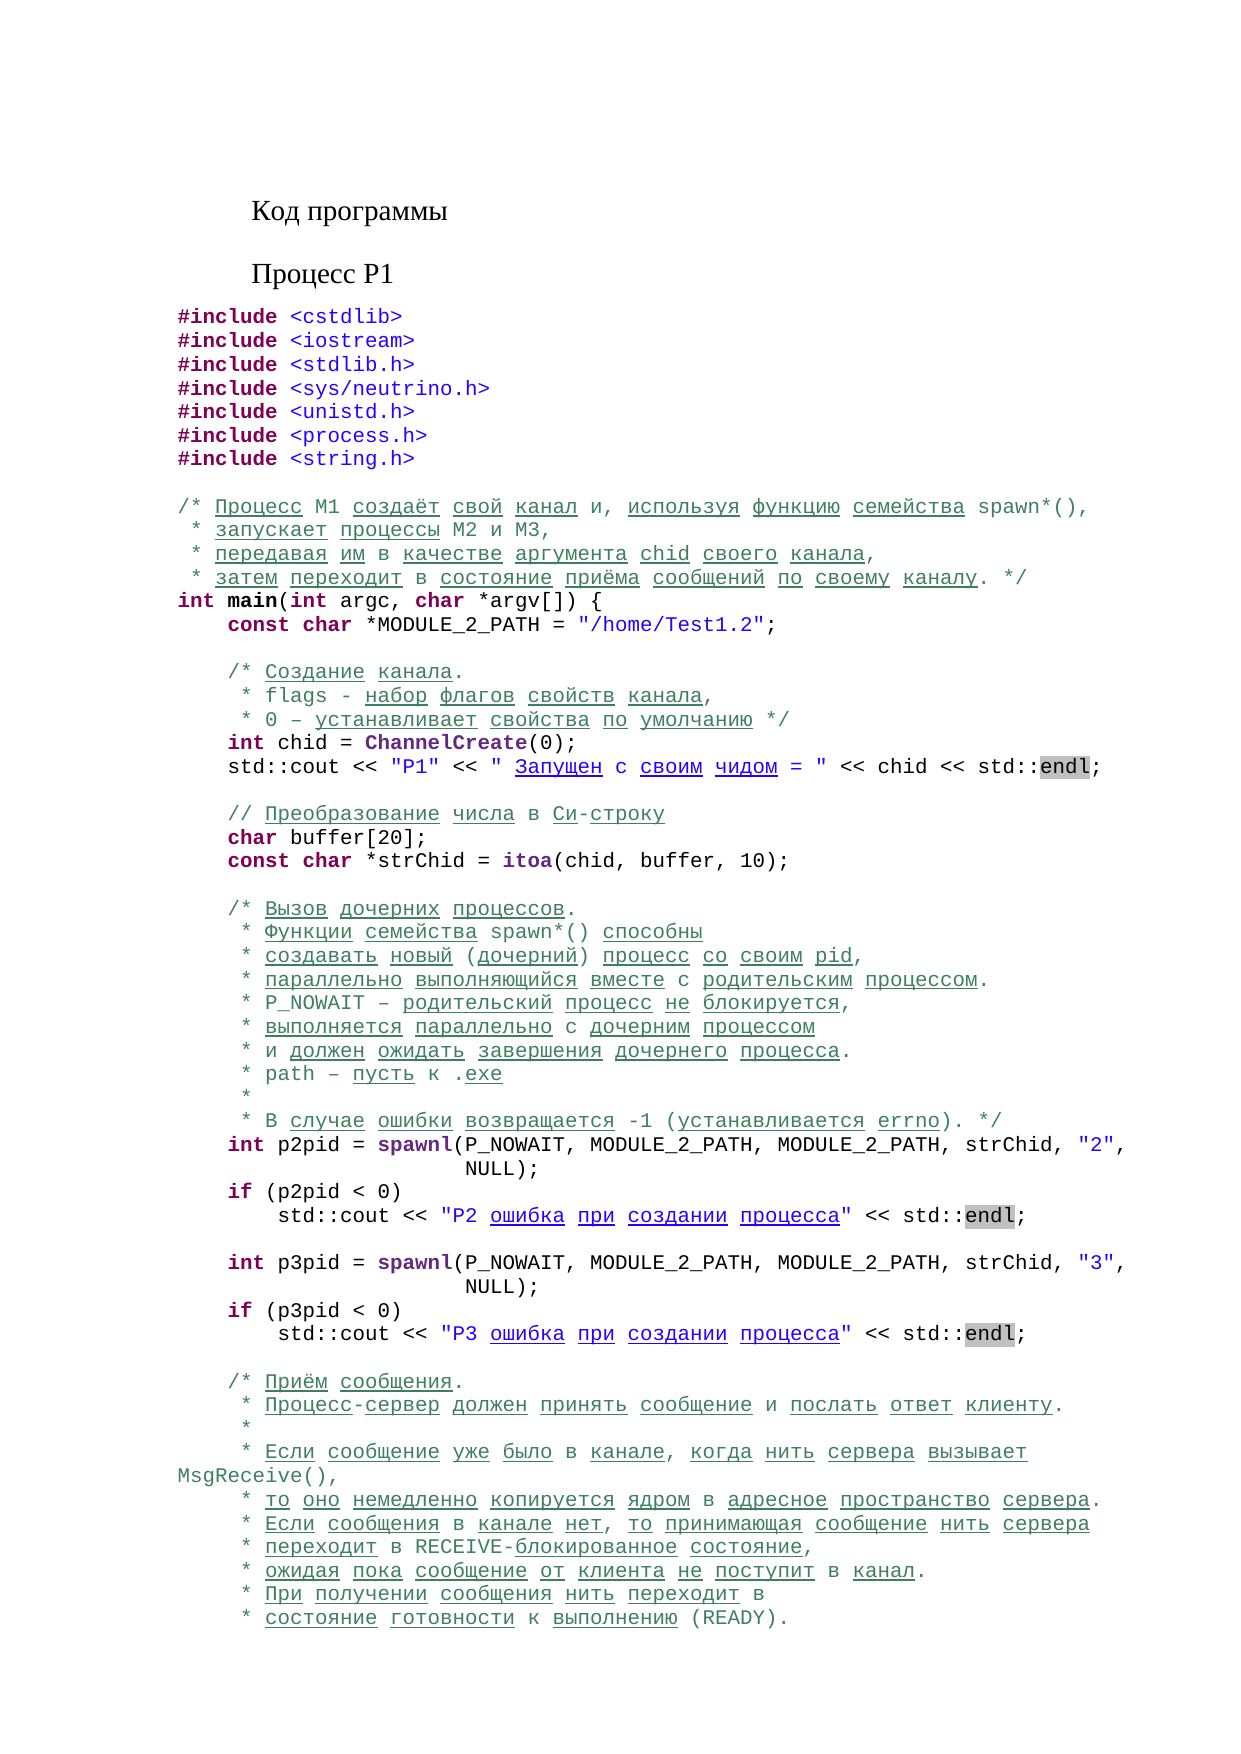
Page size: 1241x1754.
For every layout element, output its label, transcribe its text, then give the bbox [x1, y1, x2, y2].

text const char *strChid = itoa(chid, buffer, 10); [177, 850, 1152, 874]
text #include <unistd.h> [177, 401, 1152, 425]
text * затем переходит в состояние приёма сообщений по своему каналу. */ [177, 567, 1152, 590]
text NULL); [177, 1276, 1152, 1300]
text #include <sys/neutrino.h> [177, 377, 1152, 401]
text /* Процесс M1 создаёт свой канал и, используя функцию семейства spawn*(), [177, 496, 1152, 519]
text // Преобразование числа в Си-строку [177, 803, 1152, 827]
text #include <cstdlib> [177, 307, 1152, 330]
text int p2pid = spawnl(P_NOWAIT, MODULE_2_PATH, MODULE_2_PATH, strChid, "2", [177, 1134, 1152, 1158]
text * и должен ожидать завершения дочернего процесса. [177, 1039, 1152, 1063]
text std::cout << "P2 ошибка при создании процесса" << std::endl; [177, 1205, 965, 1229]
text /* Приём сообщения. [177, 1371, 1152, 1394]
text * ожидая пока сообщение от клиента не поступит в канал. [177, 1560, 1152, 1583]
text int p3pid = spawnl(P_NOWAIT, MODULE_2_PATH, MODULE_2_PATH, strChid, "3", [177, 1252, 1152, 1276]
text /* Вызов дочерних процессов. [177, 898, 1152, 921]
text * Процесс-сервер должен принять сообщение и послать ответ клиенту. [177, 1394, 1152, 1418]
text Код программы [177, 193, 1152, 227]
text * При получении сообщения нить переходит в [177, 1583, 1152, 1607]
text * создавать новый (дочерний) процесс со своим pid, [177, 945, 1152, 969]
text #include <process.h> [177, 425, 1152, 448]
text * состояние готовности к выполнению (READY). [177, 1607, 1152, 1631]
text * то оно немедленно копируется ядром в адресное пространство сервера. [177, 1489, 1152, 1512]
text * flags - набор флагов свойств канала, [177, 685, 1152, 708]
text * Если сообщение уже было в канале, когда нить сервера вызывает MsgReceive(), [177, 1442, 1152, 1489]
text #include <stdlib.h> [177, 354, 1152, 377]
text NULL); [177, 1158, 1152, 1181]
text * [177, 1087, 1152, 1111]
text * параллельно выполняющийся вместе с родительским процессом. [177, 969, 1152, 992]
text * переходит в RECEIVE-блокированное состояние, [177, 1536, 1152, 1560]
text * Если сообщения в канале нет, то принимающая сообщение нить сервера [177, 1512, 1152, 1536]
text * P_NOWAIT – родительский процесс не блокируется, [177, 992, 1152, 1016]
text * path – пусть к .exe [177, 1063, 1152, 1087]
text * 0 – устанавливает свойства по умолчанию */ [177, 708, 1152, 732]
text /* Создание канала. [177, 661, 1152, 685]
text #include <iostream> [177, 330, 1152, 354]
text #include <string.h> [177, 448, 1152, 472]
text if (p3pid < 0) [177, 1300, 1152, 1323]
text * передавая им в качестве аргумента chid своего канала, [177, 543, 1152, 567]
text char buffer[20]; [177, 827, 1152, 850]
text * [177, 1418, 1152, 1442]
text if (p2pid < 0) [177, 1181, 1152, 1205]
text int chid = ChannelCreate(0); [177, 732, 1152, 756]
text * В случае ошибки возвращается -1 (устанавливается errno). */ [177, 1111, 1152, 1134]
text Процесс P1 [177, 256, 1152, 290]
text int main(int argc, char *argv[]) { [177, 590, 1152, 614]
text std::cout << "P3 ошибка при создании процесса" << std::endl; [177, 1323, 965, 1347]
text * запускает процессы М2 и М3, [177, 519, 1152, 543]
text const char *MODULE_2_PATH = "/home/Test1.2"; [177, 614, 1152, 638]
text * Функции семейства spawn*() способны [177, 921, 1152, 945]
text std::cout << "P1" << " Запущен с своим чидом = " << chid << std::endl; [177, 756, 1040, 779]
text * выполняется параллельно с дочерним процессом [177, 1016, 1152, 1039]
